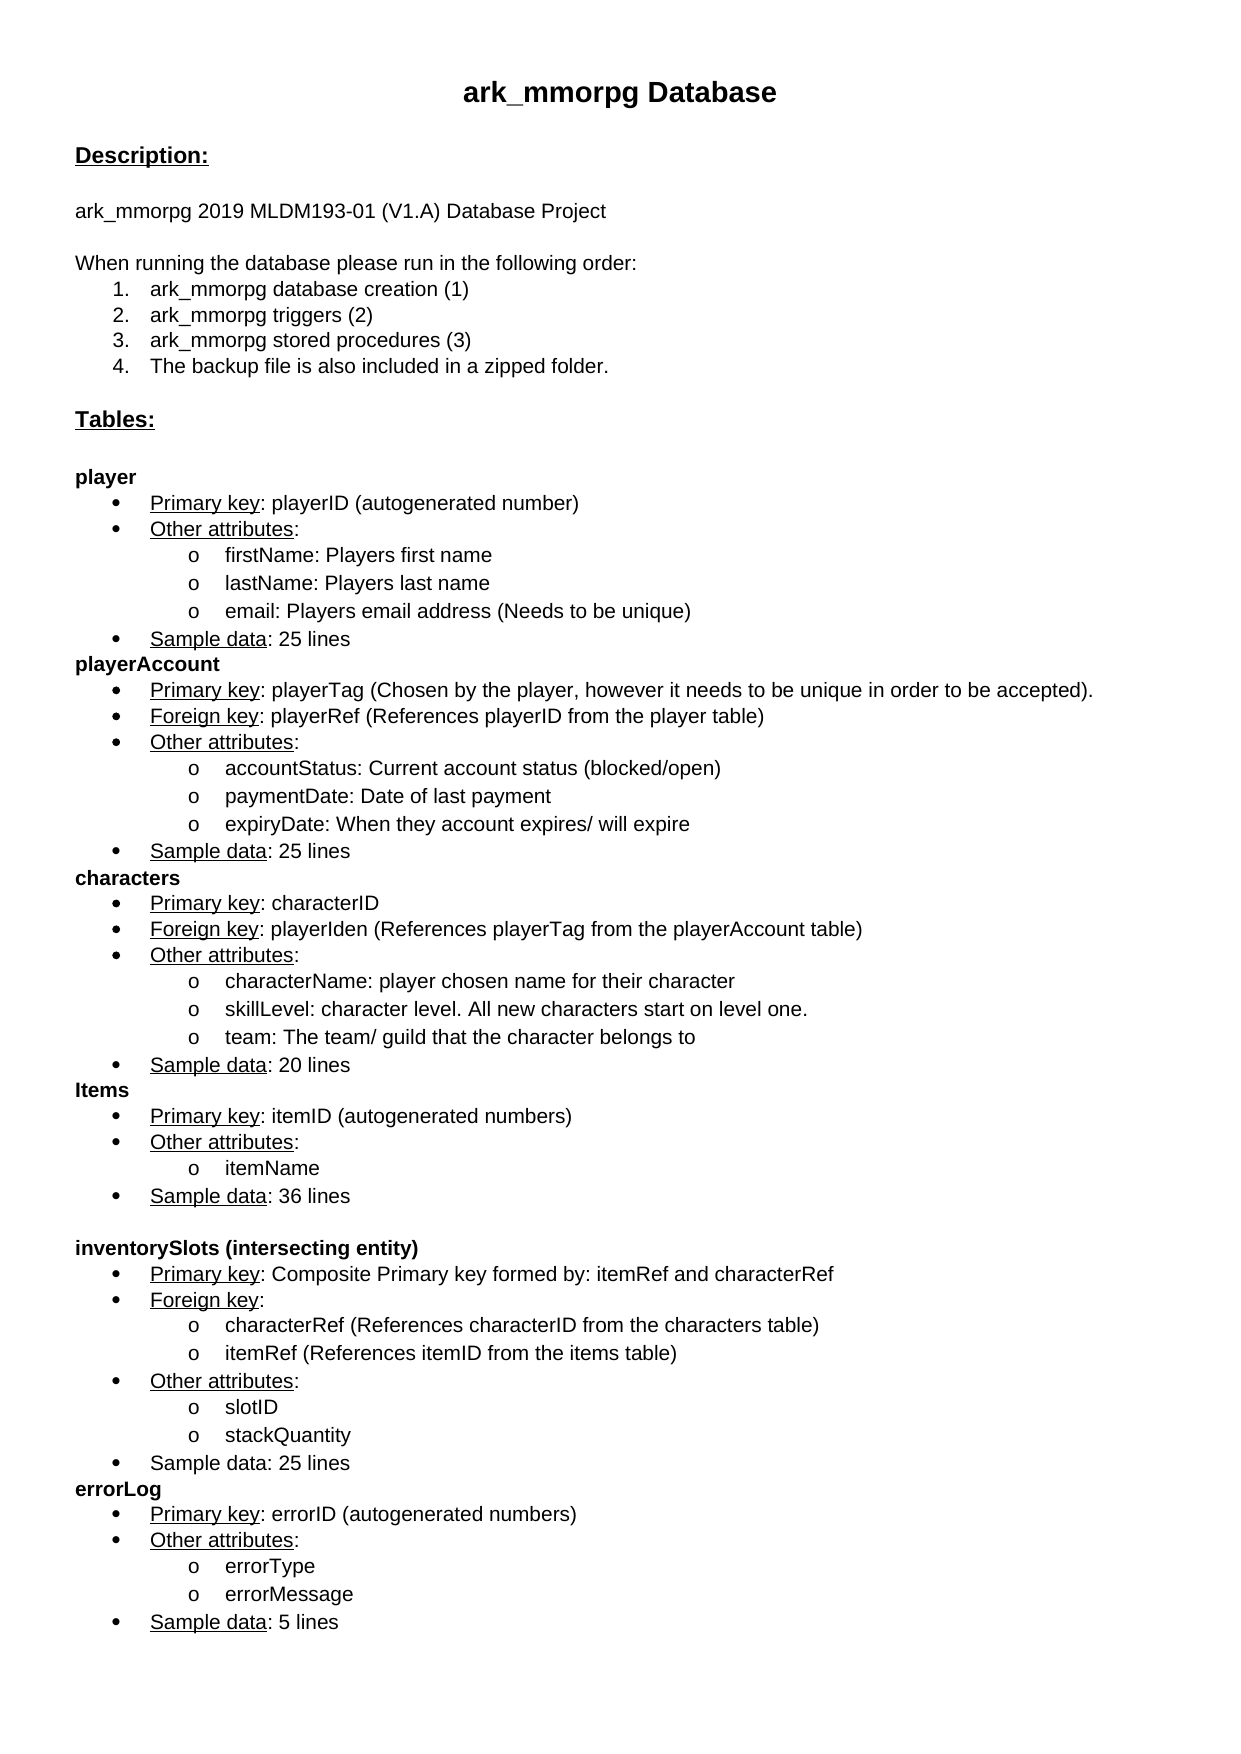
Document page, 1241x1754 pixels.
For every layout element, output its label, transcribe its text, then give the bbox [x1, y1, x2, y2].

list errorMessage [187, 1582, 1165, 1608]
list itemRef (References itemID from the items table) [187, 1341, 1165, 1367]
list slotID [187, 1395, 1165, 1421]
list characterName: player chosen name for their character [187, 969, 1165, 995]
list Sample data: 36 lines [112, 1184, 1165, 1208]
list Primary key: playerTag (Chosen by the player, however it needs to be unique in order to be accepted). [112, 678, 1165, 702]
list Sample data: 20 lines [112, 1052, 1165, 1076]
text player [75, 465, 1165, 489]
list accountStatus: Current account status (blocked/open) [187, 756, 1165, 782]
list ark_mmorpg database creation (1) [112, 277, 1165, 301]
list characterRef (References characterID from the characters table) [187, 1313, 1165, 1339]
text ark_mmorpg Database [75, 75, 1165, 108]
list Other attributes: [112, 517, 1165, 541]
list skillLevel: character level. All new characters start on level one. [187, 997, 1165, 1023]
list Foreign key: playerIden (References playerTag from the playerAccount table) [112, 917, 1165, 941]
list Primary key: Composite Primary key formed by: itemRef and characterRef [112, 1261, 1165, 1286]
list Sample data: 5 lines [112, 1610, 1165, 1634]
list Sample data: 25 lines [112, 626, 1165, 650]
list firstName: Players first name [187, 543, 1165, 569]
list Foreign key: [112, 1287, 1165, 1311]
list Sample data: 25 lines [112, 1451, 1165, 1474]
list Other attributes: [112, 1369, 1165, 1393]
text When running the database please run in the following order: [75, 251, 1165, 275]
text Description: [75, 142, 1165, 168]
text playerAccount [75, 652, 1165, 676]
list The backup file is also included in a zipped folder. [112, 354, 1165, 378]
list team: The team/ guild that the character belongs to [187, 1024, 1165, 1050]
text Items [75, 1078, 1165, 1102]
list Primary key: playerID (autogenerated number) [112, 491, 1165, 515]
text Tables: [75, 406, 1165, 432]
list Sample data: 25 lines [112, 839, 1165, 863]
list stackQuantity [187, 1423, 1165, 1448]
list Primary key: itemID (autogenerated numbers) [112, 1104, 1165, 1128]
text characters [75, 865, 1165, 889]
list Other attributes: [112, 943, 1165, 967]
list lastName: Players last name [187, 571, 1165, 597]
list Primary key: characterID [112, 891, 1165, 915]
list ark_mmorpg triggers (2) [112, 302, 1165, 326]
list Primary key: errorID (autogenerated numbers) [112, 1502, 1165, 1526]
list Other attributes: [112, 1528, 1165, 1552]
list expiryDate: When they account expires/ will expire [187, 812, 1165, 837]
list errorType [187, 1554, 1165, 1580]
list Other attributes: [112, 1130, 1165, 1154]
list paymentDate: Date of last payment [187, 784, 1165, 809]
text ark_mmorpg 2019 MLDM193-01 (V1.A) Database Project [75, 199, 1165, 223]
list Foreign key: playerRef (References playerID from the player table) [112, 704, 1165, 728]
list email: Players email address (Needs to be unique) [187, 598, 1165, 624]
text inventorySlots (intersecting entity) [75, 1236, 1165, 1259]
list itemName [187, 1156, 1165, 1182]
text errorLog [75, 1476, 1165, 1500]
list Other attributes: [112, 730, 1165, 754]
list ark_mmorpg stored procedures (3) [112, 328, 1165, 352]
